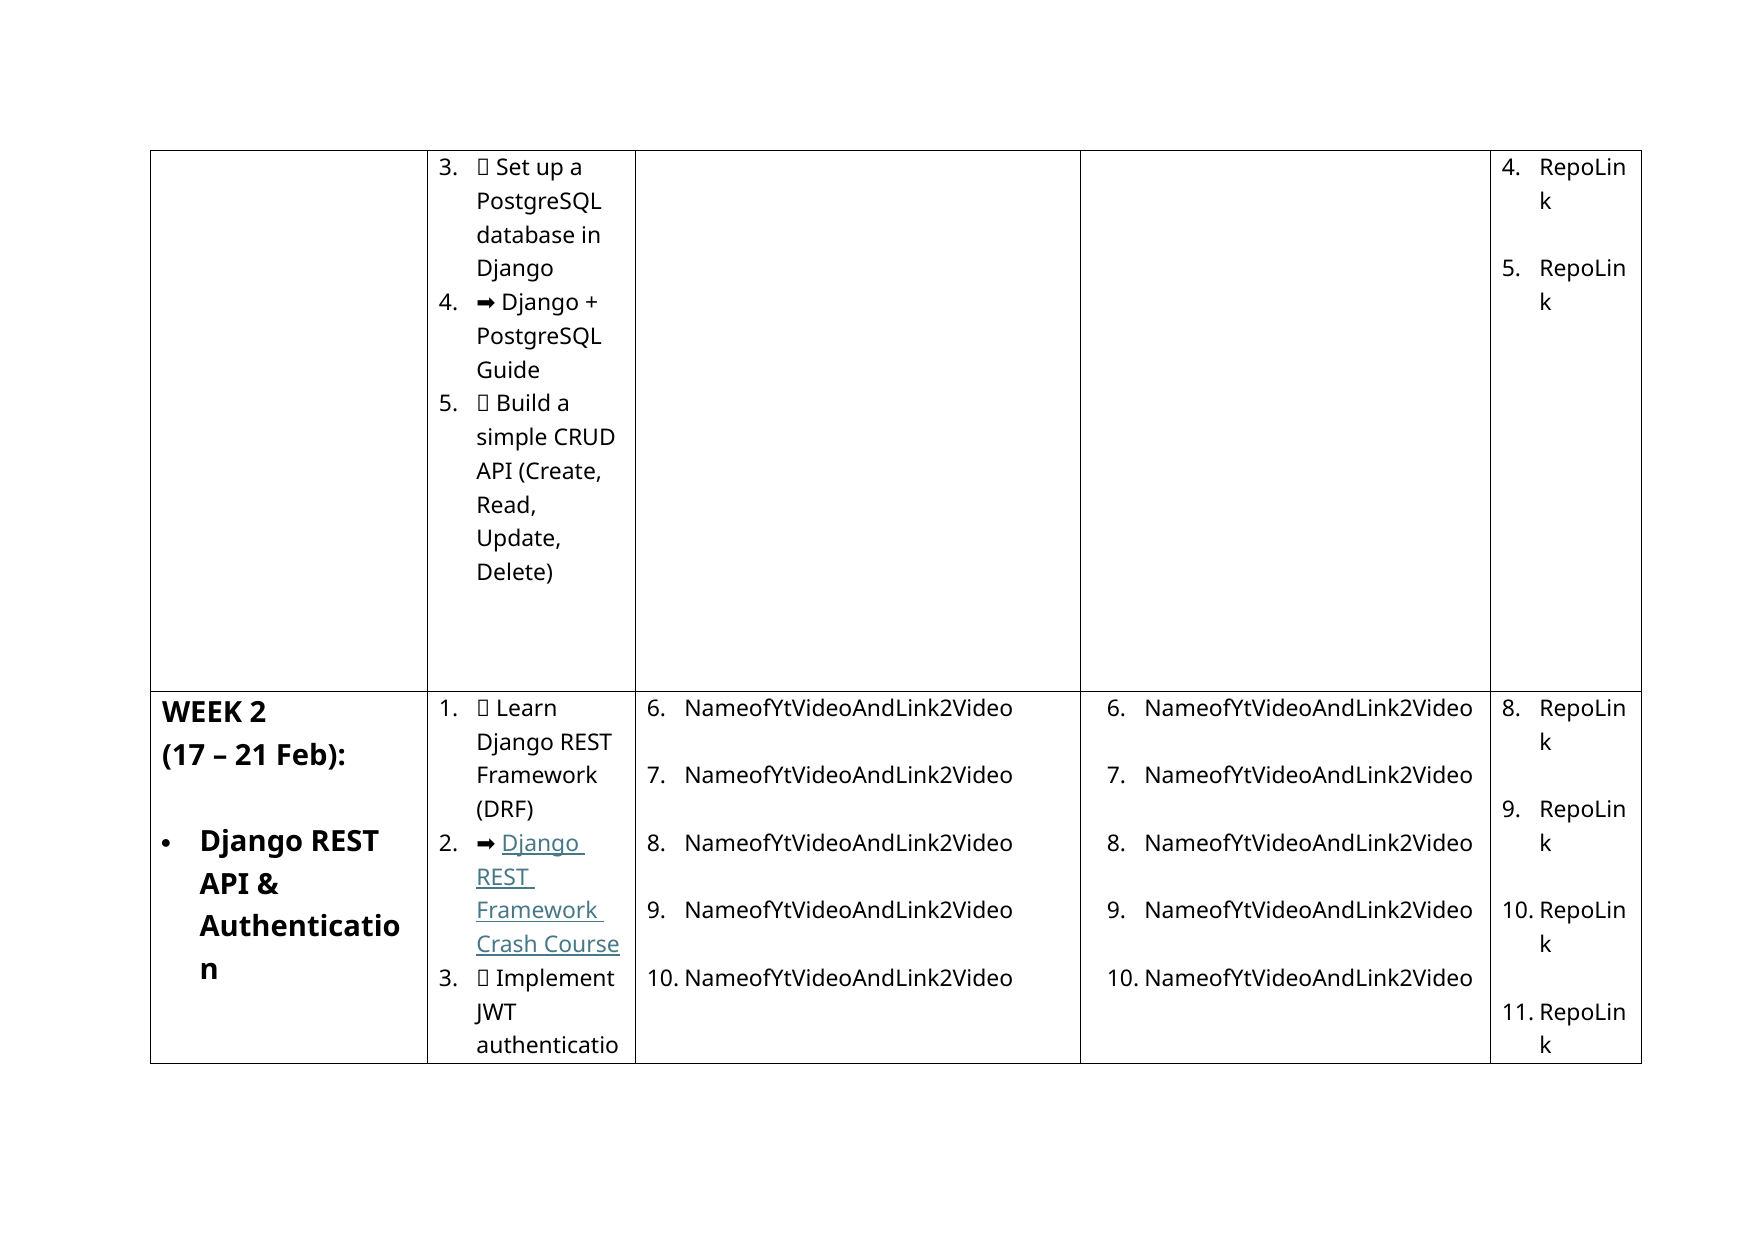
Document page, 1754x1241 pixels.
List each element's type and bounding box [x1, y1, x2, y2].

table_cell [428, 151, 635, 691]
table_cell [151, 692, 427, 1062]
table_cell [1081, 692, 1490, 1062]
table_cell [1491, 151, 1641, 691]
table_cell [636, 151, 1080, 691]
table_cell [1081, 151, 1490, 691]
table_cell [636, 692, 1080, 1062]
table_cell [151, 151, 427, 691]
table_cell [1491, 692, 1641, 1062]
table_cell [428, 692, 635, 1062]
